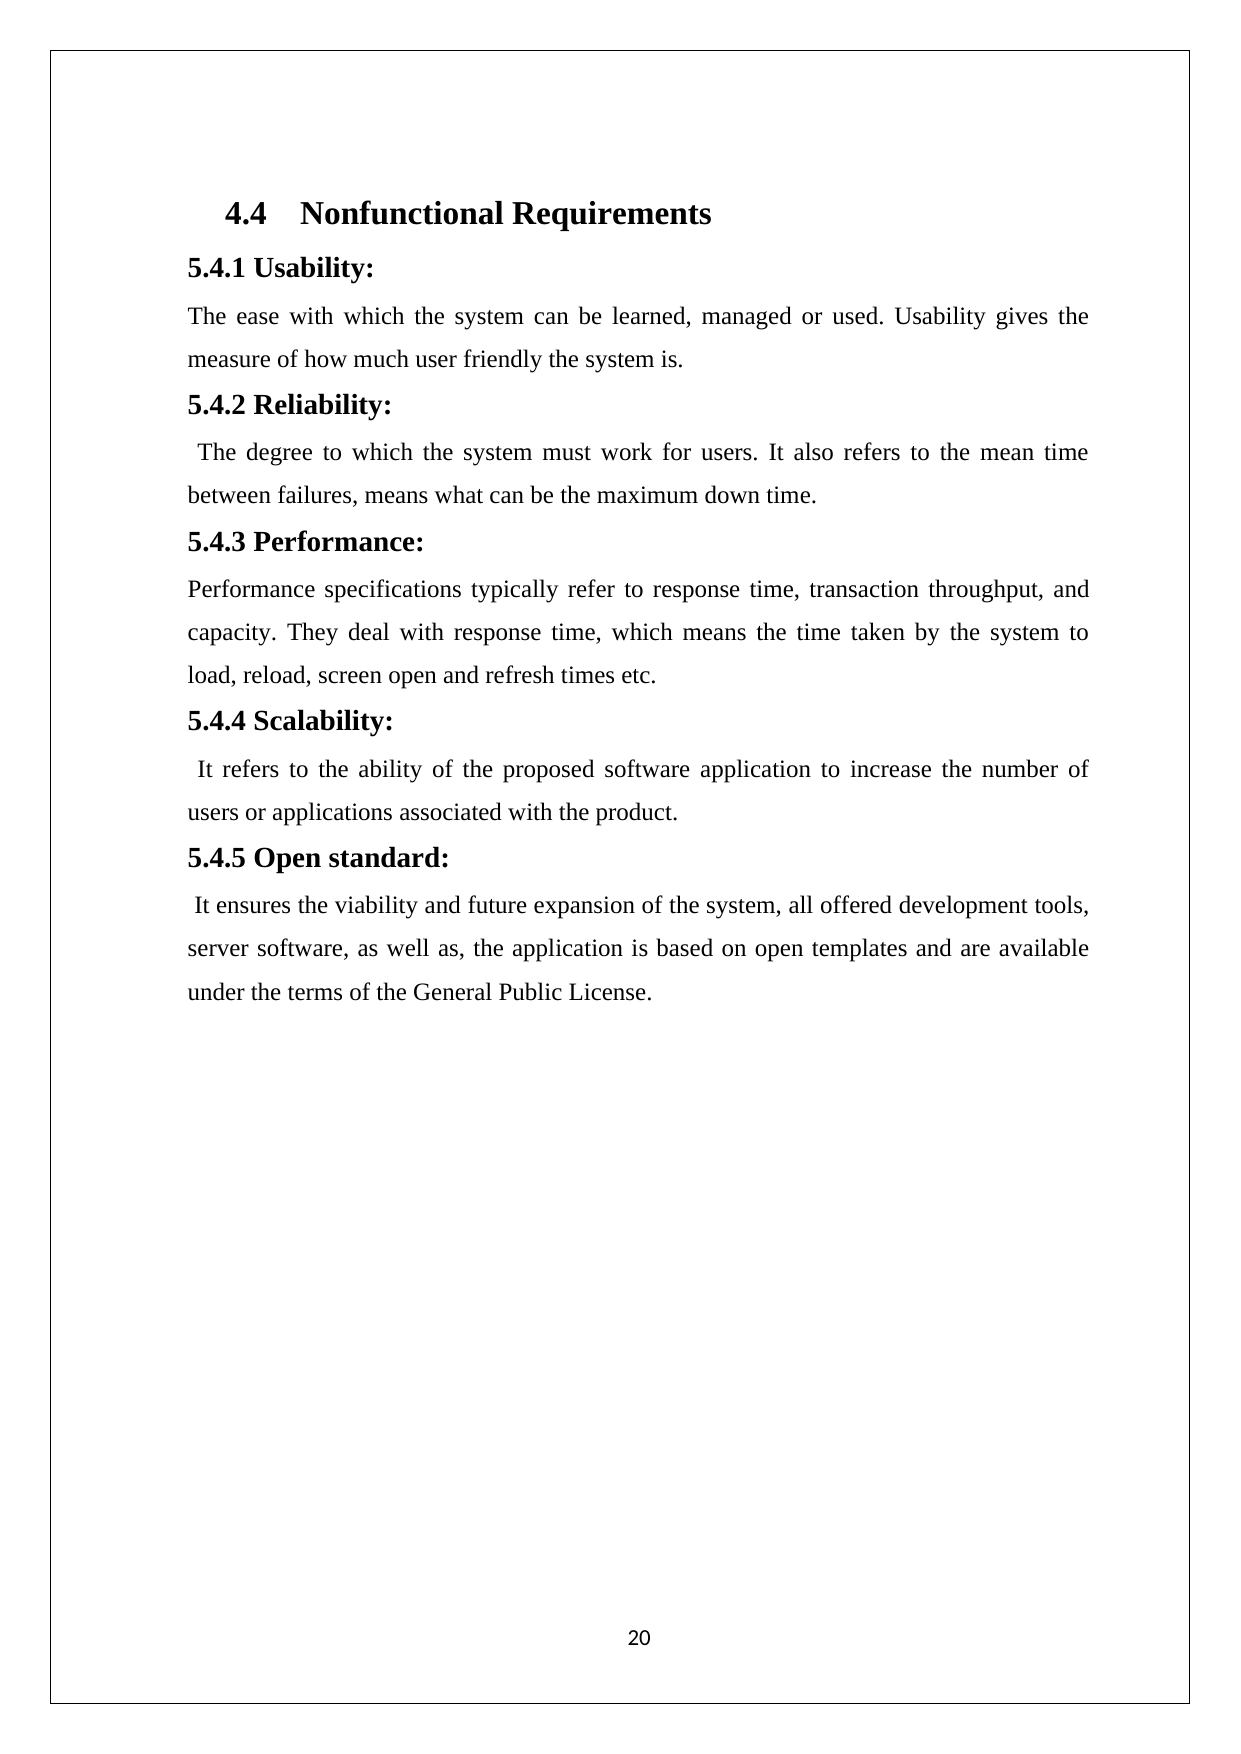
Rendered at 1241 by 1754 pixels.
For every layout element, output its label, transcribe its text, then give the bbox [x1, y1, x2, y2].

text 5.4.3 Performance: [187, 524, 1090, 557]
text 5.4.2 Reliability: [187, 387, 1090, 421]
text Performance specifications typically refer to response time, transaction throughput, and capacity. They deal with response time, which means the time taken by the system to load, reload, screen open and refresh times etc. [187, 574, 1090, 689]
list Nonfunctional Requirements [225, 193, 1090, 231]
text It refers to the ability of the proposed software application to increase the number of users or applications associated with the product. [187, 754, 1090, 826]
text The ease with which the system can be learned, managed or used. Usability gives the measure of how much user friendly the system is. [187, 301, 1090, 373]
text 5.4.5 Open standard: [187, 840, 1090, 873]
text It ensures the viability and future expansion of the system, all offered development tools, server software, as well as, the application is based on open templates and are available under the terms of the General Public License. [187, 890, 1090, 1005]
text The degree to which the system must work for users. It also refers to the mean time between failures, means what can be the maximum down time. [187, 437, 1090, 509]
text 5.4.4 Scalability: [187, 703, 1090, 737]
text 5.4.1 Usability: [187, 251, 1090, 284]
